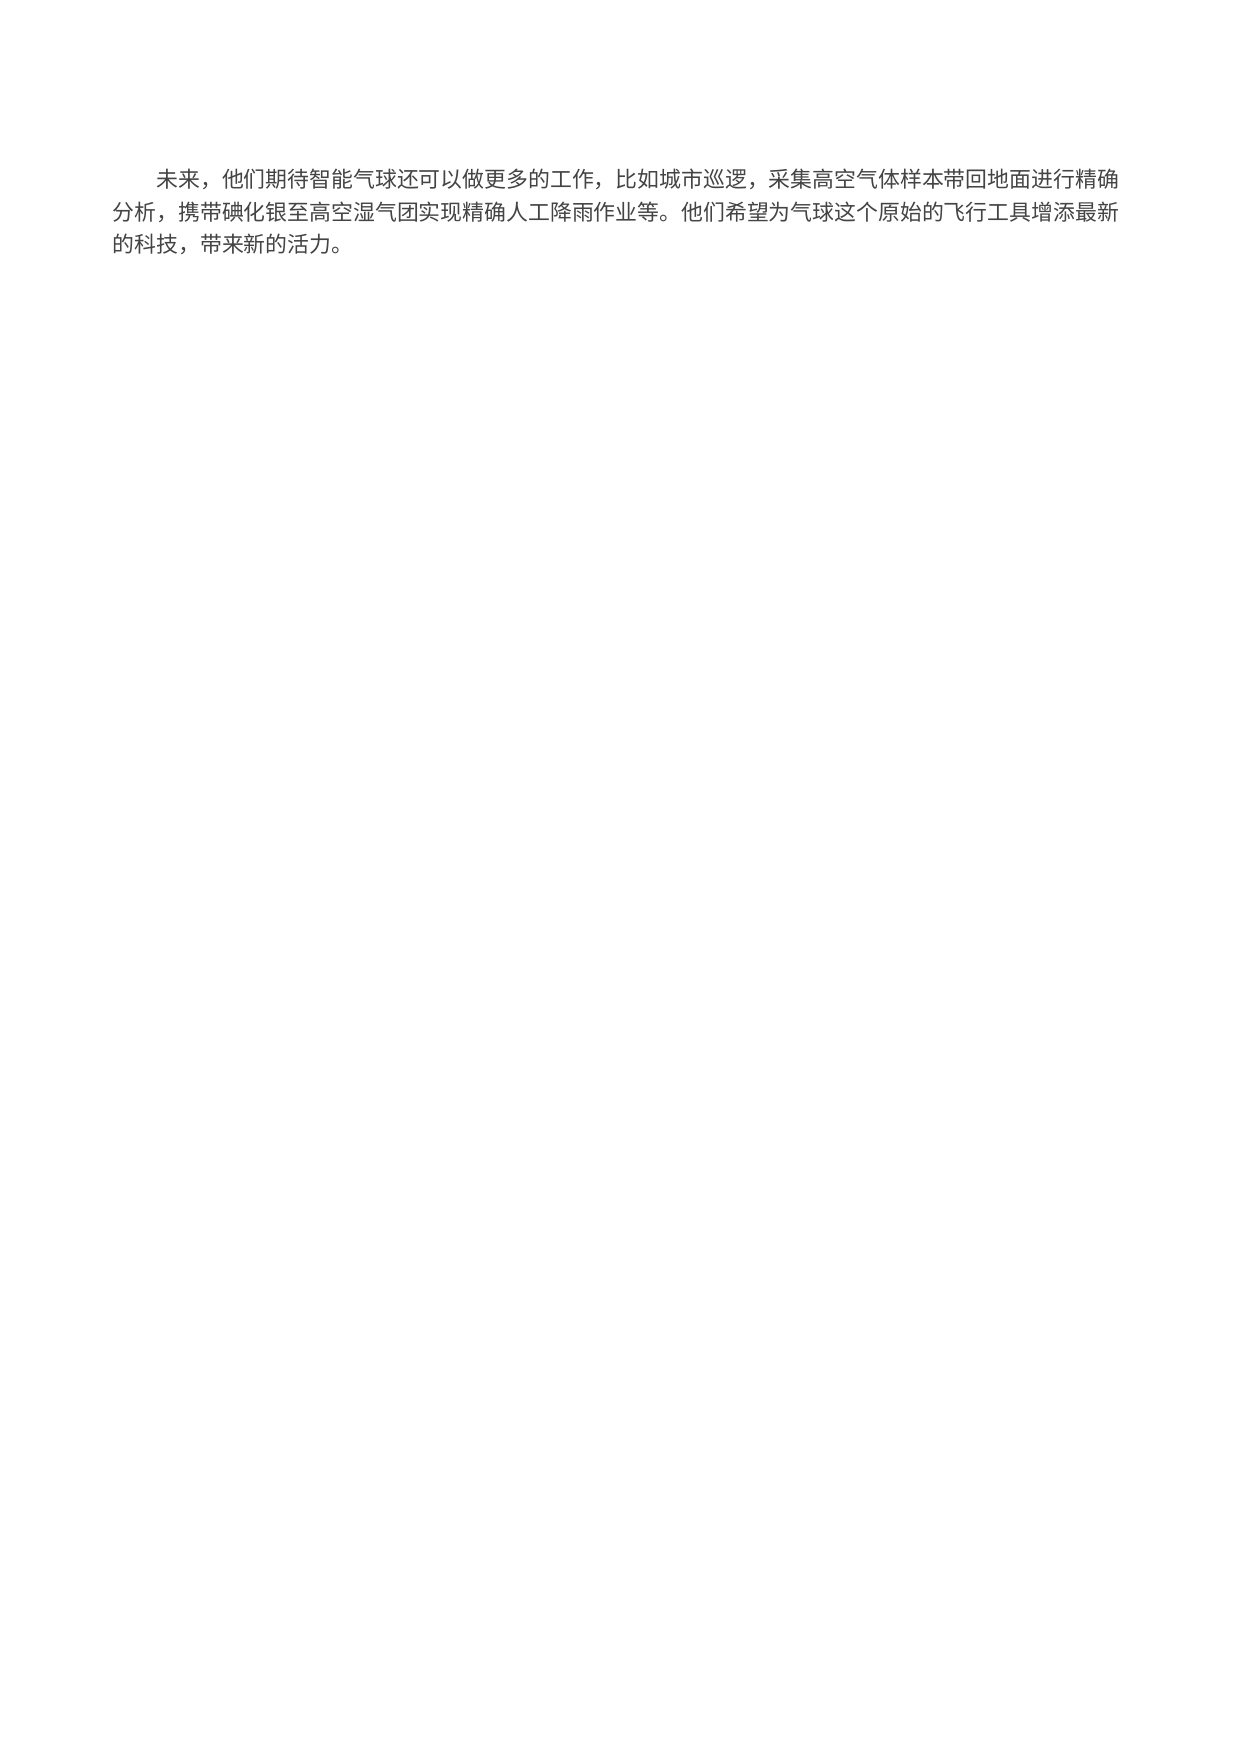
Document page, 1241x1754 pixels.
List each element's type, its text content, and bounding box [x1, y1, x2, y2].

text 未来，他们期待智能气球还可以做更多的工作，比如城市巡逻，采集高空气体样本带回地面进行精确分析，携带碘化银至高空湿气团实现精确人工降雨作业等。他们希望为气球这个原始的飞行工具增添最新的科技，带来新的活力。 [112, 162, 1128, 259]
